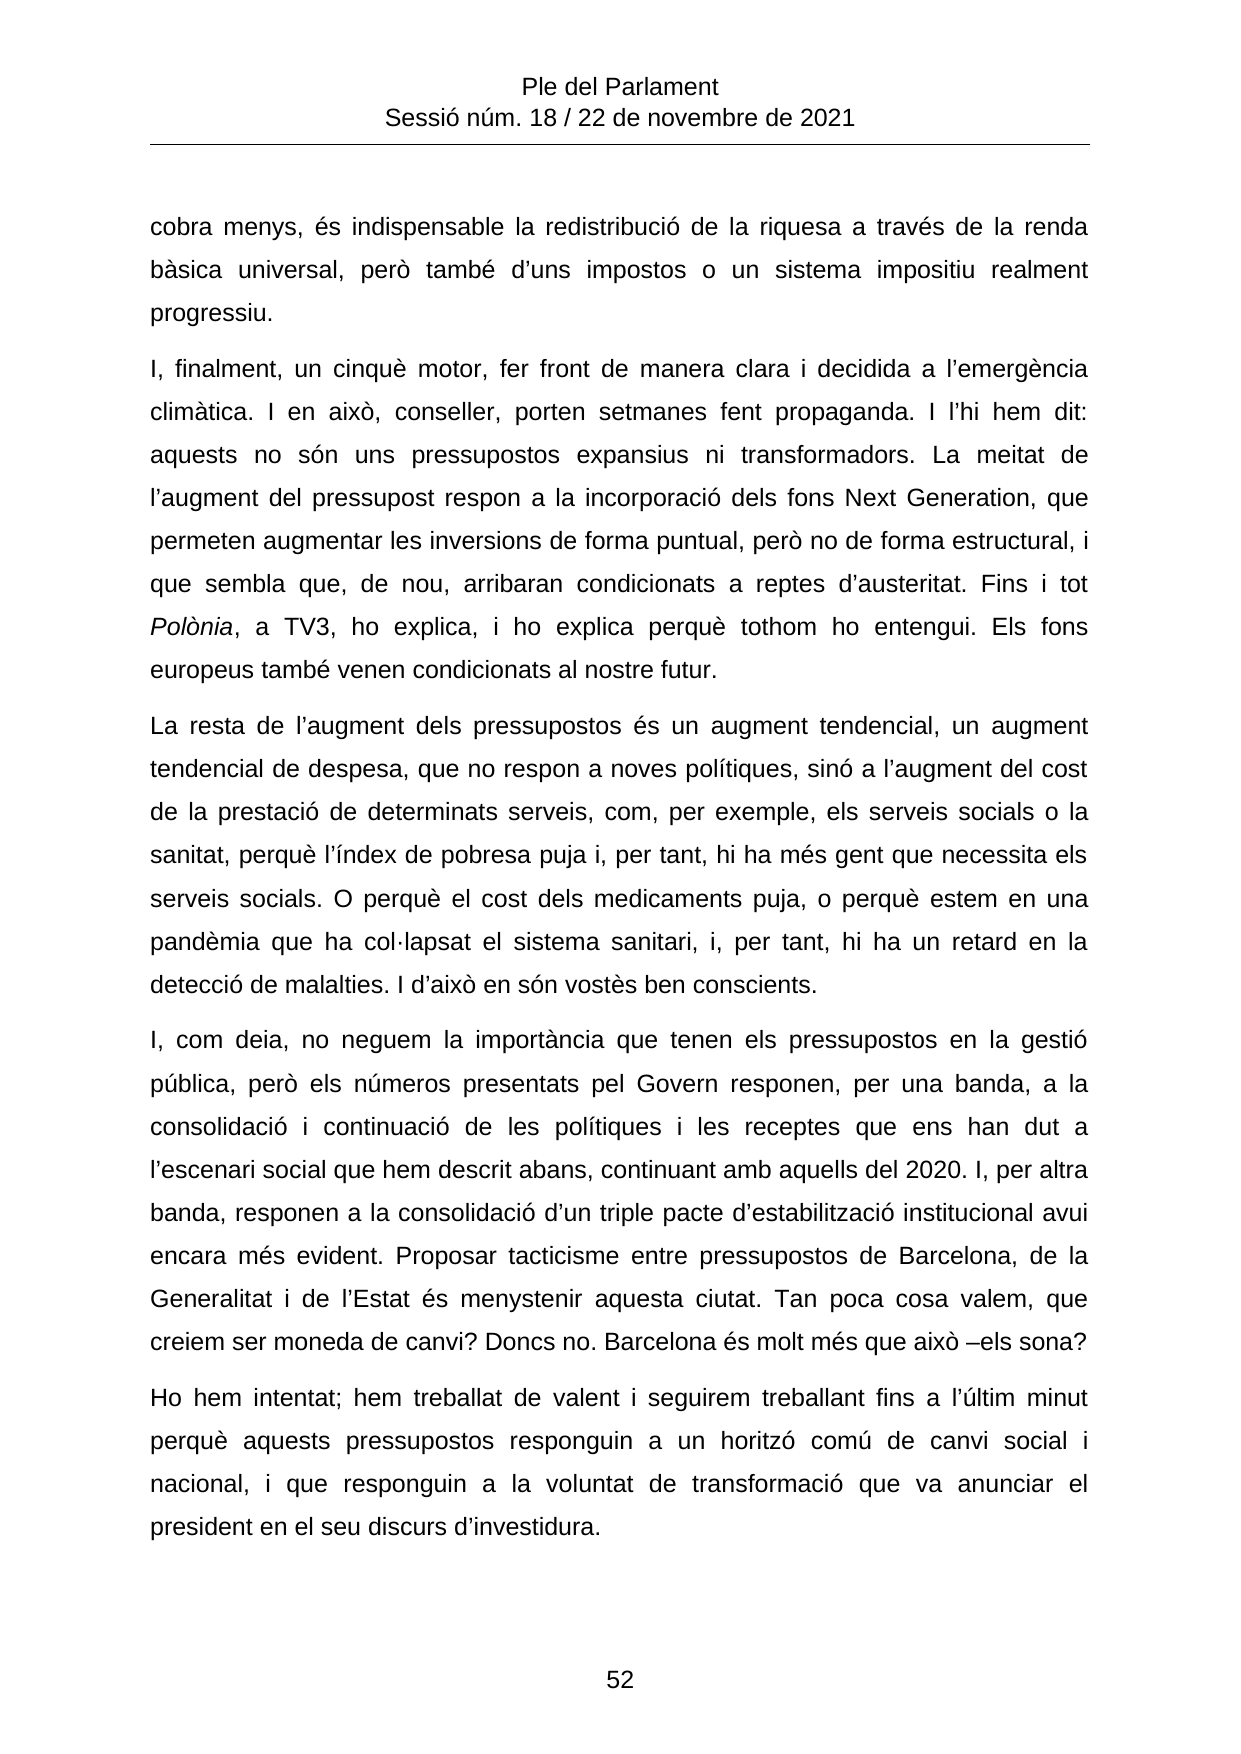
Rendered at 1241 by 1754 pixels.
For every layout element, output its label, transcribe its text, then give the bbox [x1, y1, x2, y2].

text I, com deia, no neguem la importància que tenen els pressupostos en la gestió pública, però els números presentats pel Govern responen, per una banda, a la consolidació i continuació de les polítiques i les receptes que ens han dut a l’escenari social que hem descrit abans, continuant amb aquells del 2020. I, per altra banda, responen a la consolidació d’un triple pacte d’estabilització institucional avui encara més evident. Proposar tacticisme entre pressupostos de Barcelona, de la Generalitat i de l’Estat és menystenir aquesta ciutat. Tan poca cosa valem, que creiem ser moneda de canvi? Doncs no. Barcelona és molt més que això –els sona? [150, 1026, 1090, 1356]
text I, finalment, un cinquè motor, fer front de manera clara i decidida a l’emergència climàtica. I en això, conseller, porten setmanes fent propaganda. I l’hi hem dit: aquests no són uns pressupostos expansius ni transformadors. La meitat de l’augment del pressupost respon a la incorporació dels fons Next Generation, que permeten augmentar les inversions de forma puntual, però no de forma estructural, i que sembla que, de nou, arribaran condicionats a reptes d’austeritat. Fins i tot Polònia, a TV3, ho explica, i ho explica perquè tothom ho entengui. Els fons europeus també venen condicionats al nostre futur. [150, 354, 1090, 684]
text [150, 212, 1090, 327]
text Ho hem intentat; hem treballat de valent i seguirem treballant fins a l’últim minut perquè aquests pressupostos responguin a un horitzó comú de canvi social i nacional, i que responguin a la voluntat de transformació que va anunciar el president en el seu discurs d’investidura. [150, 1383, 1090, 1541]
text La resta de l’augment dels pressupostos és un augment tendencial, un augment tendencial de despesa, que no respon a noves polítiques, sinó a l’augment del cost de la prestació de determinats serveis, com, per exemple, els serveis socials o la sanitat, perquè l’índex de pobresa puja i, per tant, hi ha més gent que necessita els serveis socials. O perquè el cost dels medicaments puja, o perquè estem en una pandèmia que ha col·lapsat el sistema sanitari, i, per tant, hi ha un retard en la detecció de malalties. I d’això en són vostès ben conscients. [150, 711, 1090, 999]
